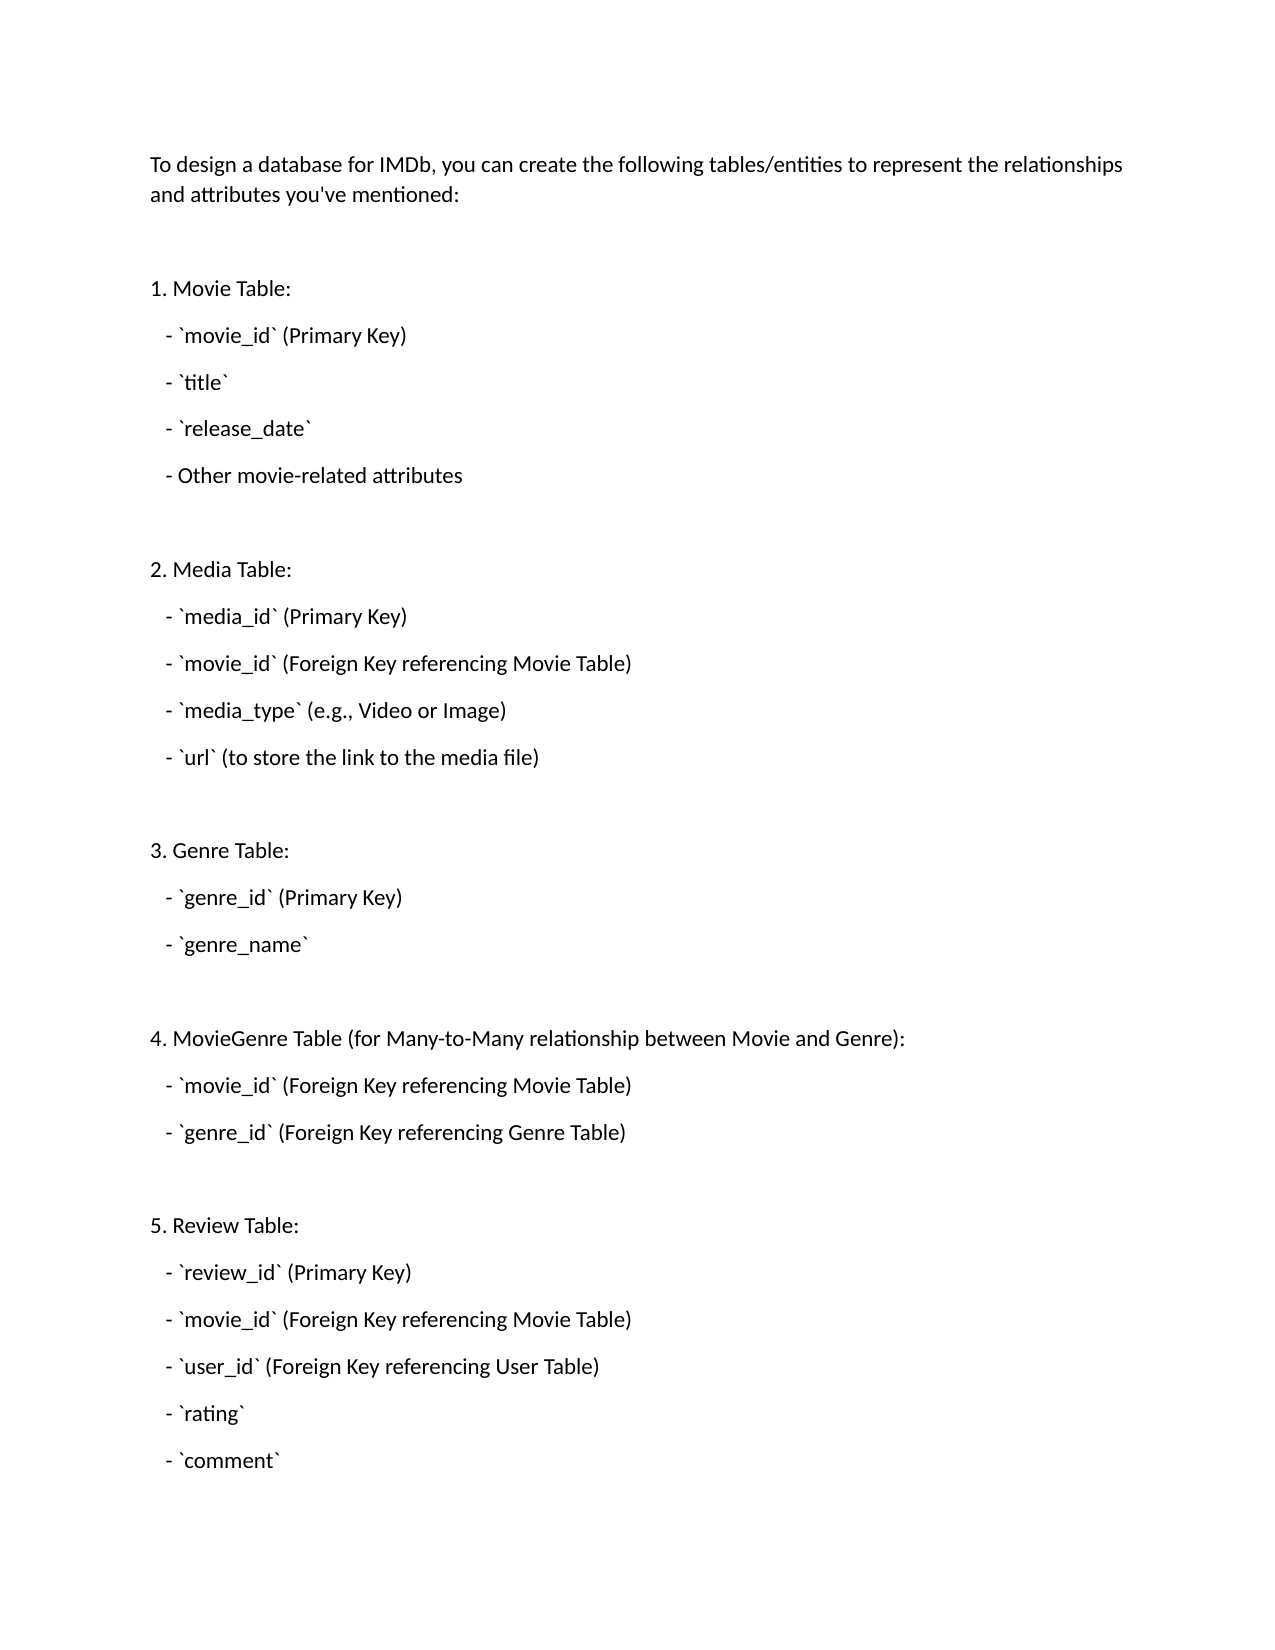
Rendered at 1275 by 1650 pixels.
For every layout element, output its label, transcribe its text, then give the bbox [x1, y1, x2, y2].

text - Other movie-related attributes [150, 461, 1125, 489]
text - `comment` [150, 1446, 1125, 1474]
text - `rating` [150, 1399, 1125, 1427]
text - `user_id` (Foreign Key referencing User Table) [150, 1352, 1125, 1380]
text 2. Media Table: [150, 555, 1125, 583]
text - `movie_id` (Foreign Key referencing Movie Table) [150, 1305, 1125, 1333]
text - `movie_id` (Foreign Key referencing Movie Table) [150, 649, 1125, 677]
text 1. Movie Table: [150, 274, 1125, 302]
text - `media_type` (e.g., Video or Image) [150, 696, 1125, 724]
text - `movie_id` (Primary Key) [150, 321, 1125, 349]
text - `movie_id` (Foreign Key referencing Movie Table) [150, 1071, 1125, 1099]
text - `genre_id` (Primary Key) [150, 883, 1125, 911]
text - `genre_id` (Foreign Key referencing Genre Table) [150, 1118, 1125, 1146]
text - `title` [150, 368, 1125, 396]
text - `release_date` [150, 414, 1125, 443]
text 5. Review Table: [150, 1211, 1125, 1239]
text 4. MovieGenre Table (for Many-to-Many relationship between Movie and Genre): [150, 1024, 1125, 1052]
text 3. Genre Table: [150, 836, 1125, 864]
text To design a database for IMDb, you can create the following tables/entities to represent the relationships and attributes you've mentioned: [150, 150, 1125, 208]
text - `genre_name` [150, 930, 1125, 958]
text - `media_id` (Primary Key) [150, 602, 1125, 630]
text - `review_id` (Primary Key) [150, 1258, 1125, 1286]
text - `url` (to store the link to the media file) [150, 743, 1125, 771]
